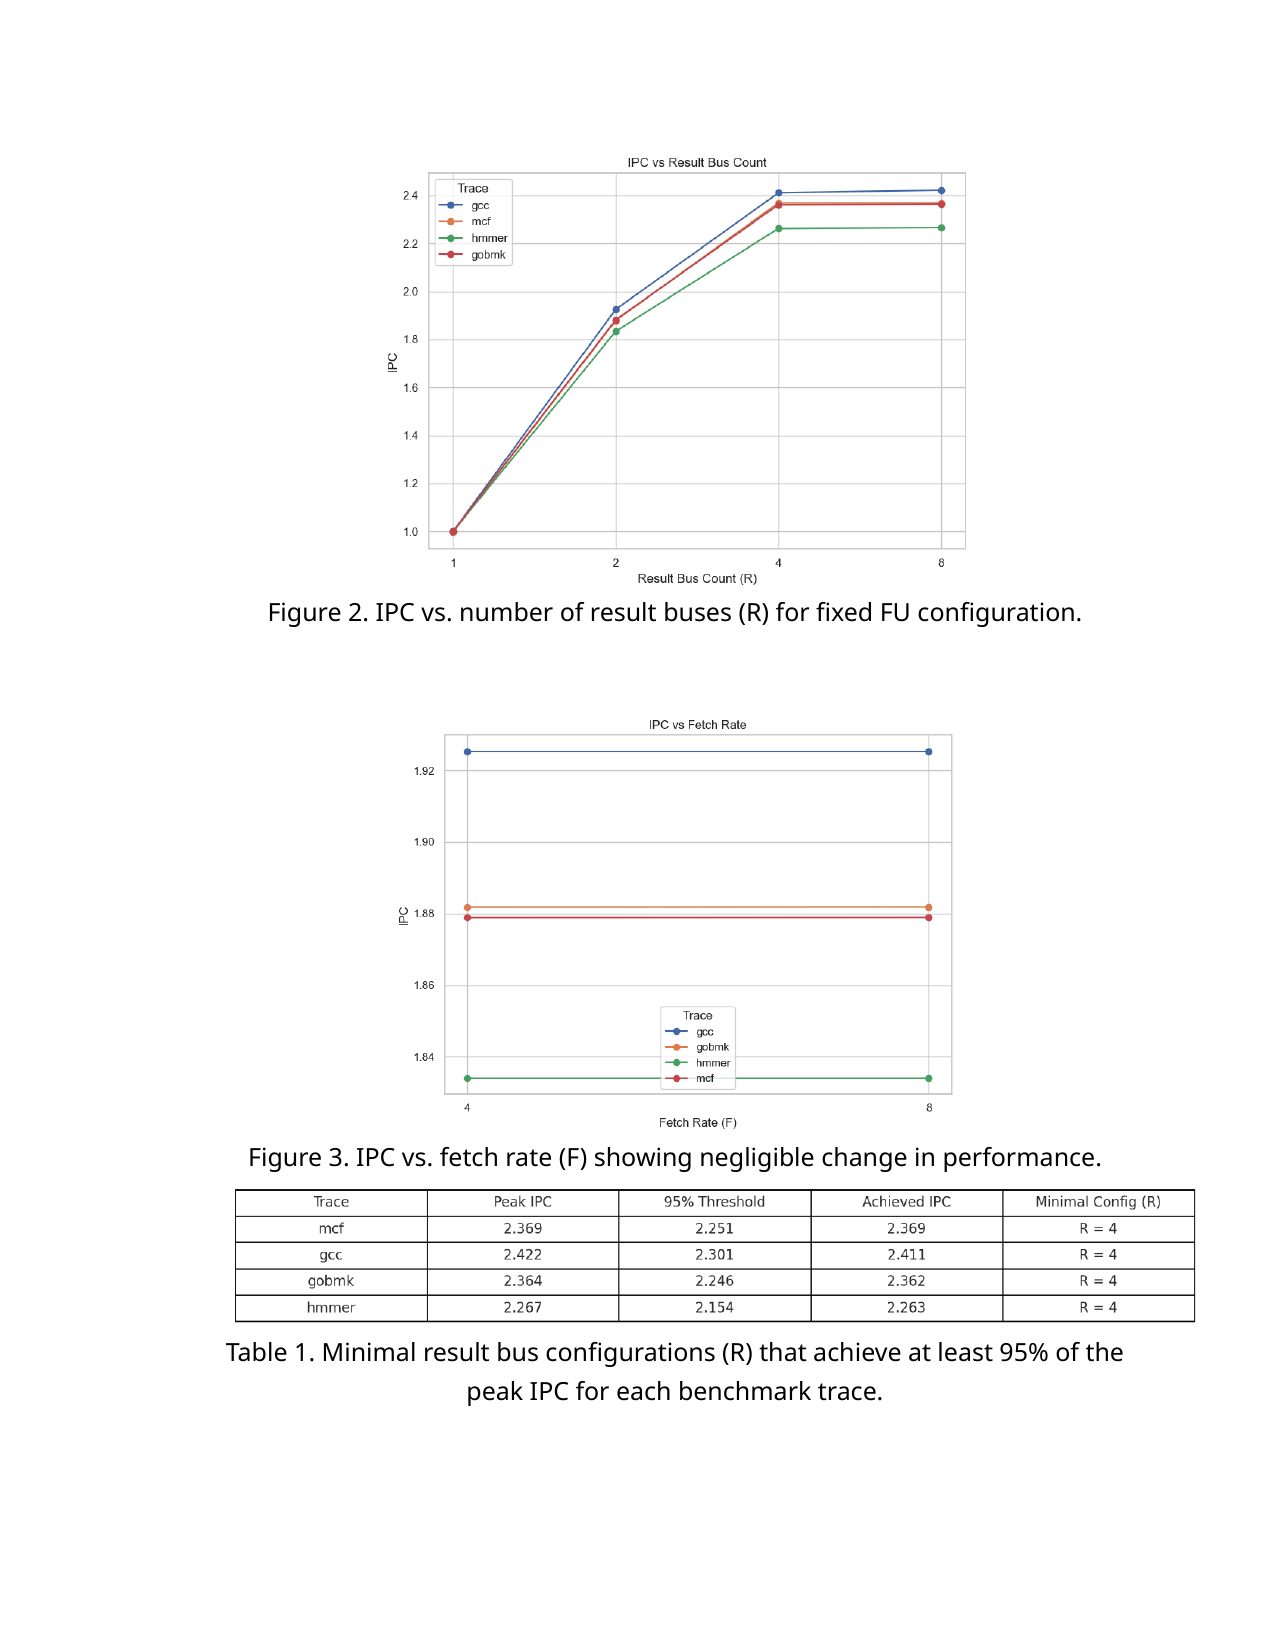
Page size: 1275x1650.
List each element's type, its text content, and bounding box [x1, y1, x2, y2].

list Table 1. Minimal result bus configurations (R) that achieve at least 95% of the peak IPC for each benchmark trace. [225, 1334, 1125, 1408]
list Figure 3. IPC vs. fetch rate (F) showing negligible change in performance. [225, 1139, 1125, 1173]
picture [376, 150, 974, 590]
picture [391, 712, 960, 1135]
picture [225, 1178, 1200, 1330]
list Figure 2. IPC vs. number of result buses (R) for fixed FU configuration. [225, 595, 1125, 629]
